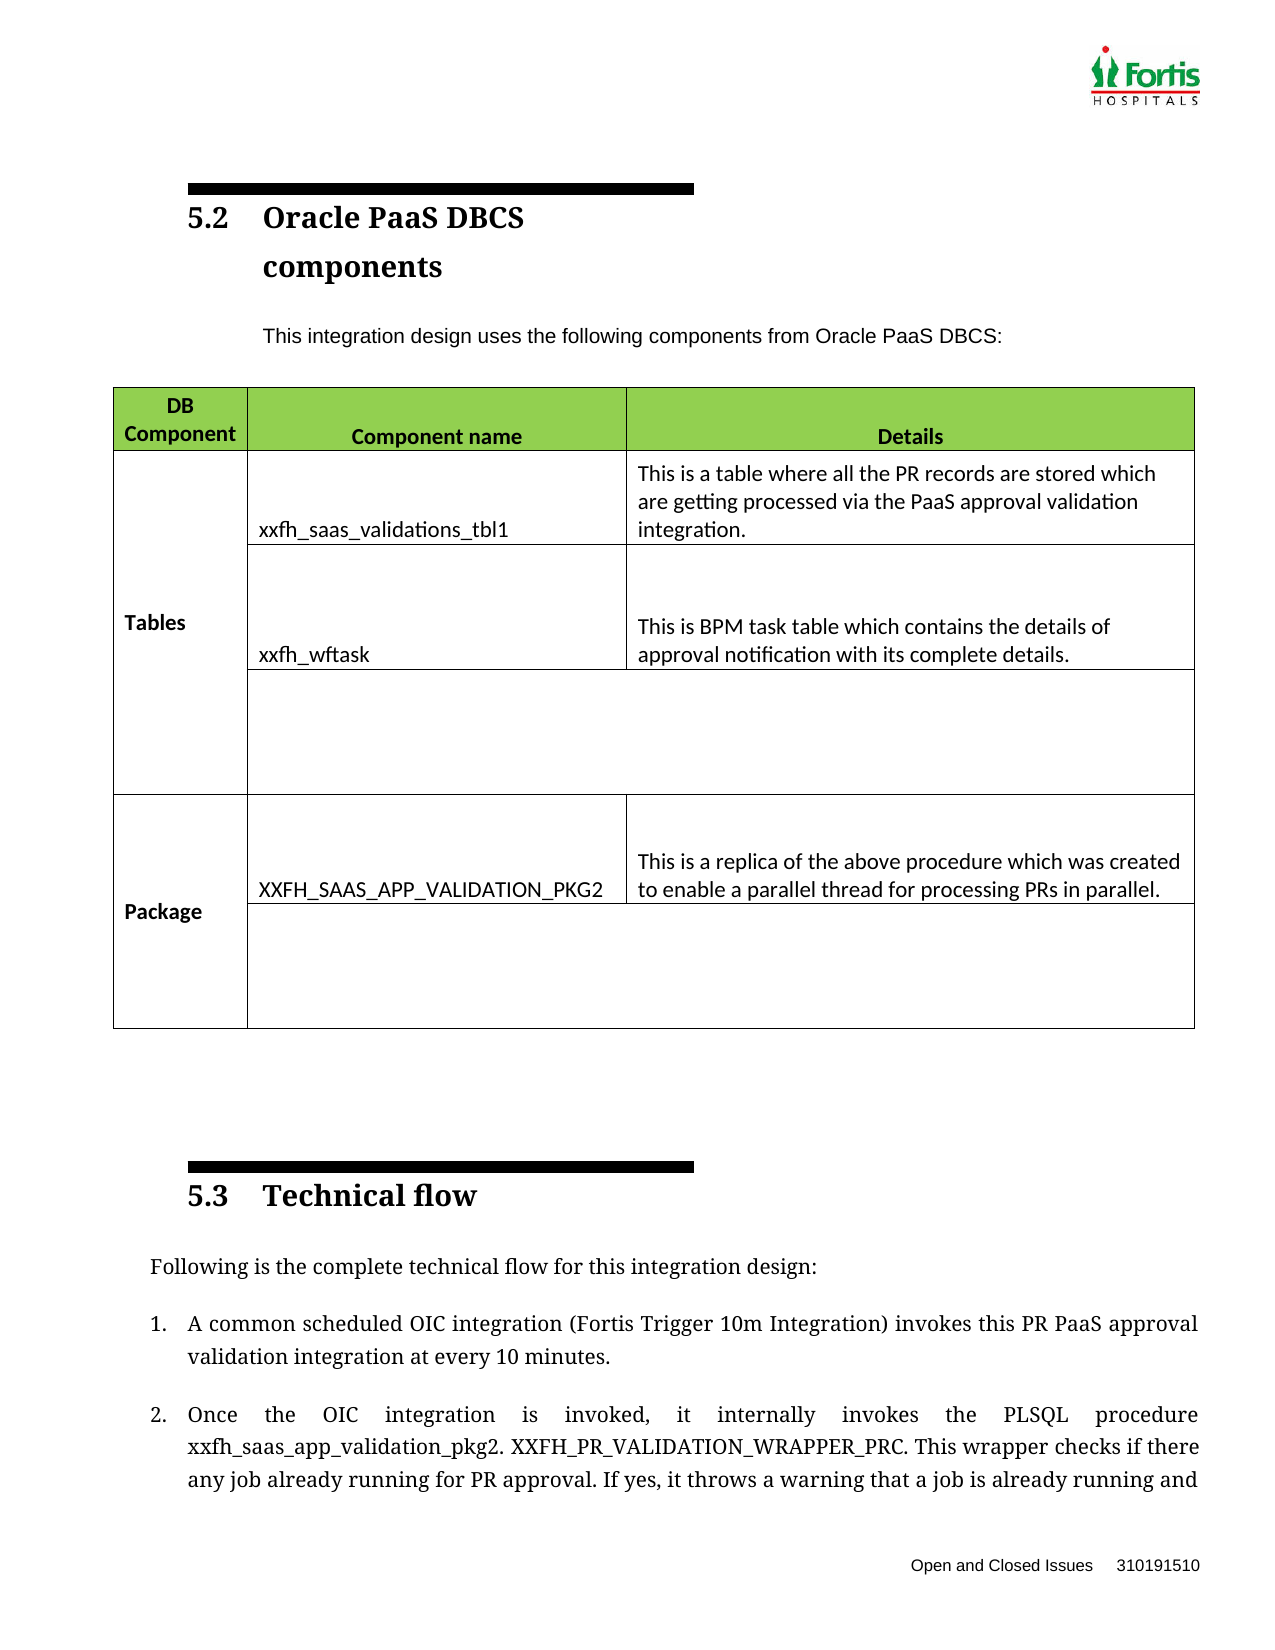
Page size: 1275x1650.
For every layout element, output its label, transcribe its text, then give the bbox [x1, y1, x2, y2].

table_cell xxfh_saas_validations_tbl1 [248, 451, 626, 543]
text This integration design uses the following components from Oracle PaaS DBCS: [262, 323, 1200, 347]
list A common scheduled OIC integration (Fortis Trigger 10m Integration) invokes this PR PaaS approval validation integration at every 10 minutes. [150, 1309, 1200, 1371]
table_cell xxfh_wftask [248, 545, 626, 668]
subtitle Oracle PaaS DBCS components [187, 184, 694, 286]
table_cell Package [114, 795, 247, 1028]
table_header DB Component [114, 388, 247, 450]
text Following is the complete technical flow for this integration design: [150, 1252, 1200, 1280]
picture [1089, 45, 1200, 108]
table_cell XXFH_SAAS_APP_VALIDATION_PKG2 [248, 795, 626, 903]
table_cell This is a table where all the PR records are stored which are getting processed via the PaaS approval validation integration. [627, 451, 1194, 543]
table_cell [248, 904, 1194, 1028]
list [150, 1400, 1200, 1493]
subtitle Technical flow [187, 1162, 694, 1215]
table_cell Tables [114, 451, 247, 793]
table_cell This is a replica of the above procedure which was created to enable a parallel thread for processing PRs in parallel. [627, 795, 1194, 903]
table_cell [248, 670, 1194, 793]
table_header Component name [248, 388, 626, 450]
table_header Details [627, 388, 1194, 450]
table_cell This is BPM task table which contains the details of approval notification with its complete details. [627, 545, 1194, 668]
